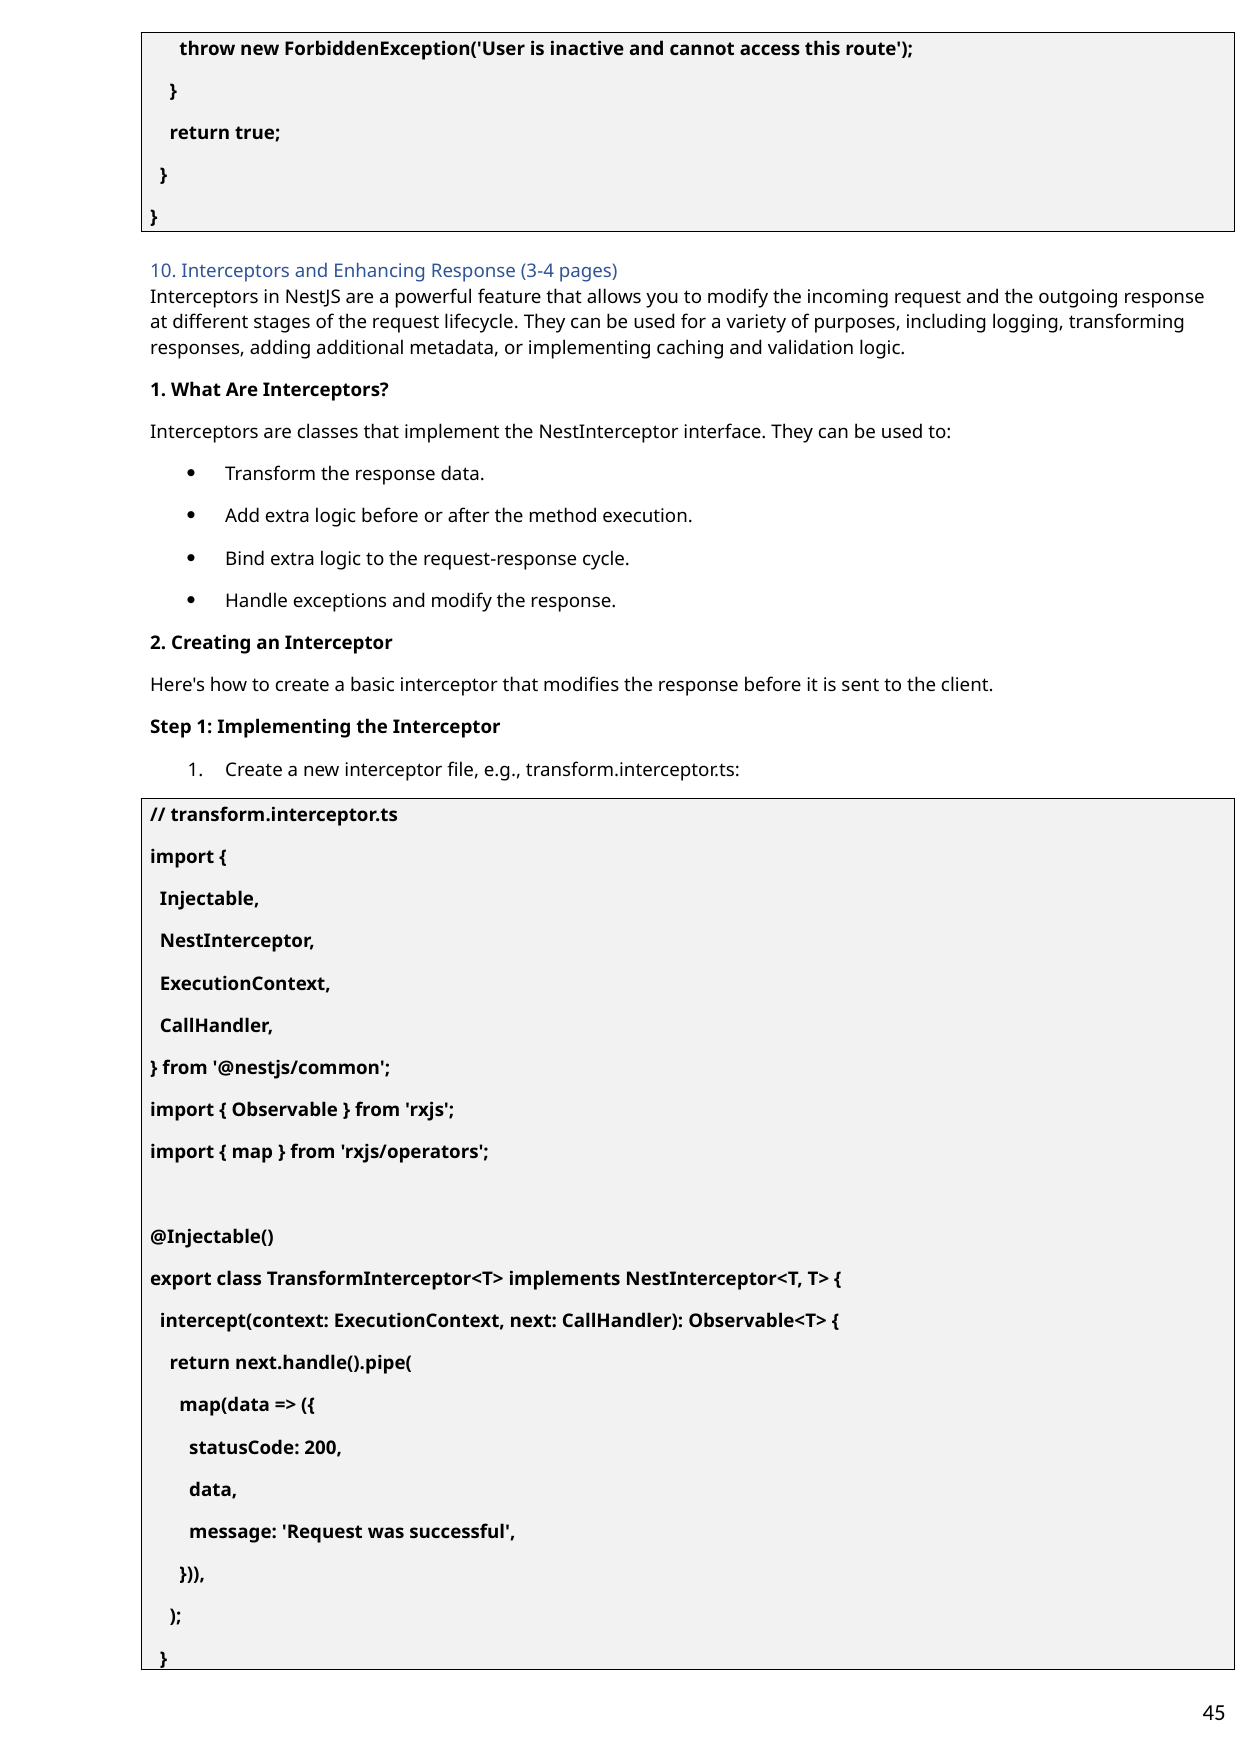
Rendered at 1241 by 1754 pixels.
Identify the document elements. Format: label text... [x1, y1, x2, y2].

text data, [142, 1473, 1234, 1502]
text statusCode: 200, [142, 1431, 1234, 1459]
text Interceptors in NestJS are a powerful feature that allows you to modify the incoming request and the outgoing response at different stages of the request lifecycle. They can be used for a variety of purposes, including logging, transforming responses, adding additional metadata, or implementing caching and validation logic. [150, 283, 1225, 359]
text export class TransformInterceptor<T> implements NestInterceptor<T, T> { [142, 1262, 1234, 1291]
text CallHandler, [142, 1009, 1234, 1038]
text } [142, 158, 1234, 187]
text message: 'Request was successful', [142, 1515, 1234, 1544]
text Interceptors are classes that implement the NestInterceptor interface. They can be used to: [150, 418, 1225, 444]
text import { Observable } from 'rxjs'; [142, 1093, 1234, 1122]
text 2. Creating an Interceptor [150, 629, 1225, 655]
list Transform the response data. [187, 461, 1225, 486]
text intercept(context: ExecutionContext, next: CallHandler): Observable<T> { [142, 1304, 1234, 1333]
text } [142, 1642, 1234, 1669]
text // transform.interceptor.ts [142, 799, 1234, 827]
text } [142, 201, 1234, 231]
text })), [142, 1557, 1234, 1586]
text import { [142, 840, 1234, 869]
text return true; [142, 116, 1234, 145]
text @Injectable() [142, 1220, 1234, 1248]
list Bind extra logic to the request-response cycle. [187, 545, 1225, 570]
list Create a new interceptor file, e.g., transform.interceptor.ts: [187, 756, 1225, 781]
text ); [142, 1599, 1234, 1628]
text import { map } from 'rxjs/operators'; [142, 1136, 1234, 1164]
text map(data => ({ [142, 1389, 1234, 1417]
text Step 1: Implementing the Interceptor [150, 714, 1225, 739]
text NestInterceptor, [142, 924, 1234, 953]
text return next.handle().pipe( [142, 1346, 1234, 1375]
text ExecutionContext, [142, 967, 1234, 995]
subtitle 10. Interceptors and Enhancing Response (3-4 pages) [150, 257, 1225, 283]
text Injectable, [142, 882, 1234, 911]
text throw new ForbiddenException('User is inactive and cannot access this route'); [142, 33, 1234, 61]
list Add extra logic before or after the method execution. [187, 503, 1225, 528]
text 1. What Are Interceptors? [150, 376, 1225, 402]
text Here's how to create a basic interceptor that modifies the response before it is sent to the client. [150, 671, 1225, 697]
text } from '@nestjs/common'; [142, 1051, 1234, 1080]
text } [142, 74, 1234, 103]
list Handle exceptions and modify the response. [187, 587, 1225, 613]
